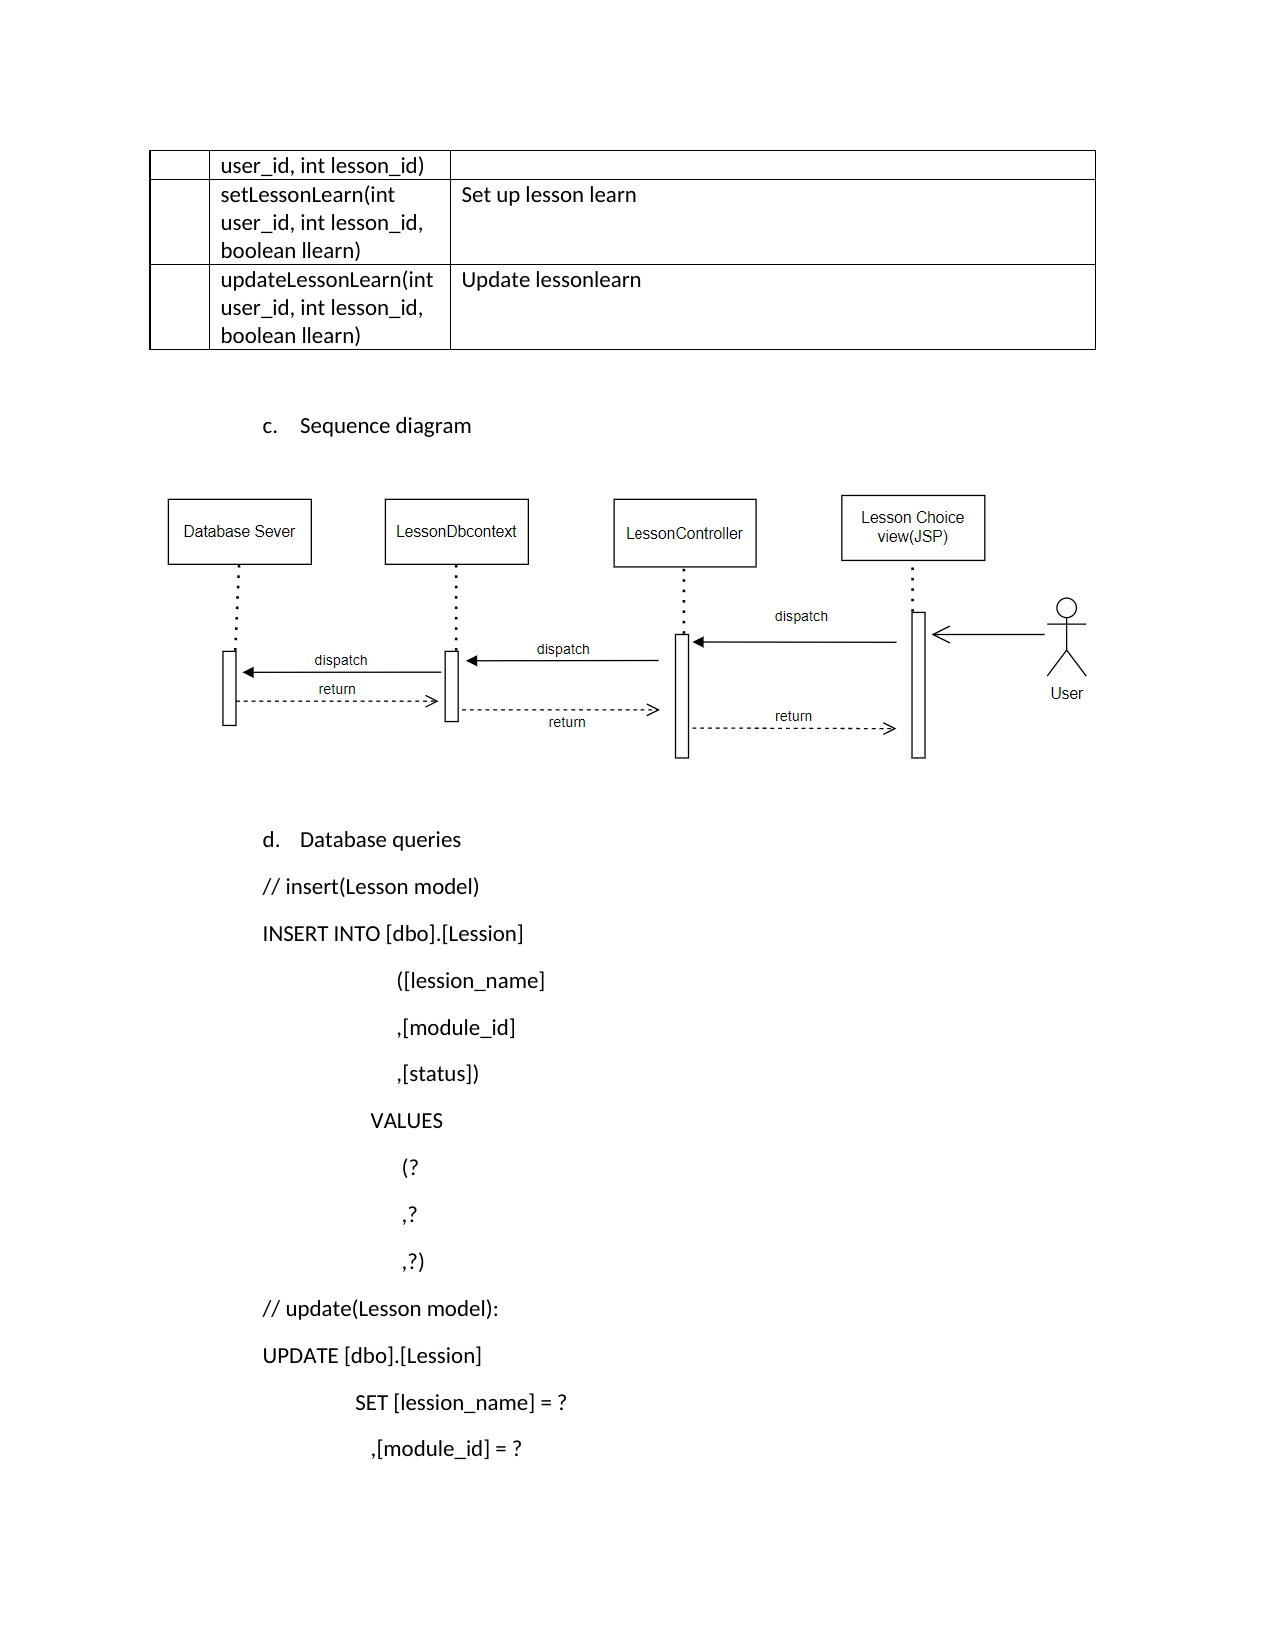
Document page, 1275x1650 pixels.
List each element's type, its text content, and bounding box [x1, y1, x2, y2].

table_cell Set up lesson learn [451, 180, 1095, 264]
text ,[status]) [262, 1059, 1125, 1088]
text VALUES [262, 1106, 1125, 1134]
table_cell [151, 151, 209, 179]
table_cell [451, 151, 1095, 179]
text // update(Lesson model): [262, 1294, 1125, 1322]
text ([lession_name] [262, 966, 1125, 994]
picture [150, 471, 1125, 823]
text SET [lession_name] = ? [262, 1388, 1125, 1416]
table_cell [151, 180, 209, 264]
table_cell [151, 265, 209, 349]
table_cell updateLessonLearn(int user_id, int lesson_id, boolean llearn) [210, 265, 450, 349]
text ,?) [262, 1247, 1125, 1275]
text (? [262, 1153, 1125, 1181]
text // insert(Lesson model) [262, 872, 1125, 900]
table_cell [210, 151, 450, 179]
list Database queries [262, 825, 1125, 853]
text ,[module_id] [262, 1013, 1125, 1041]
table_cell setLessonLearn(int user_id, int lesson_id, boolean llearn) [210, 180, 450, 264]
list Sequence diagram [262, 411, 1125, 439]
text ,? [262, 1200, 1125, 1228]
text UPDATE [dbo].[Lession] [262, 1341, 1125, 1369]
text INSERT INTO [dbo].[Lession] [262, 919, 1125, 947]
text ,[module_id] = ? [262, 1434, 1125, 1463]
table_cell Update lessonlearn [451, 265, 1095, 349]
